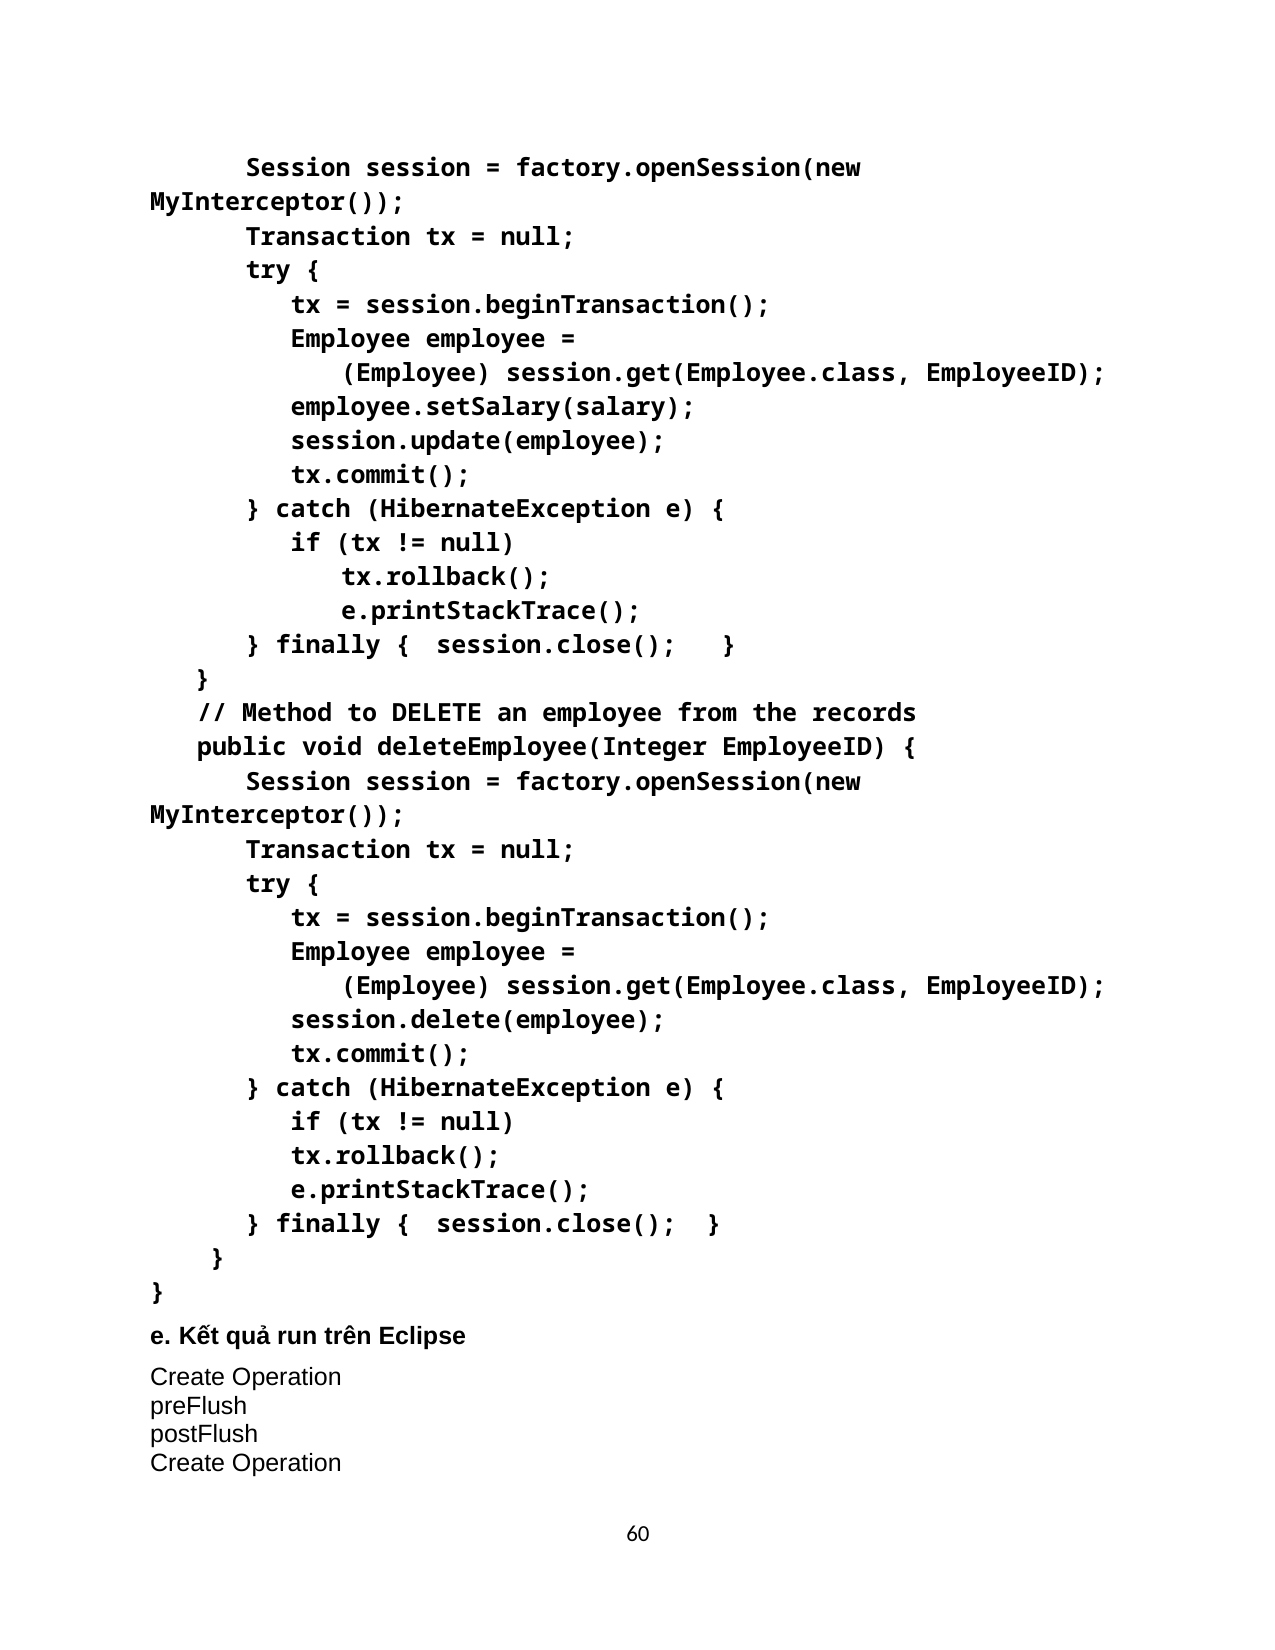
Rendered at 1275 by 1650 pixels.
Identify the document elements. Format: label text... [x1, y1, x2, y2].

text e.printStackTrace(); [150, 593, 1125, 627]
text employee.setSalary(salary); [150, 388, 1125, 422]
text Transaction tx = null; [150, 218, 1125, 252]
text (Employee) session.get(Employee.class, EmployeeID); [150, 967, 1125, 1002]
text Session session = factory.openSession(new MyInterceptor()); [150, 763, 1125, 831]
text try { [150, 865, 1125, 899]
text } finally { session.close(); } [150, 1206, 1125, 1240]
text public void deleteEmployee(Integer EmployeeID) { [150, 729, 1125, 763]
text Create Operation [150, 1362, 1125, 1391]
text // Method to DELETE an employee from the records [150, 695, 1125, 729]
text e.printStackTrace(); [150, 1172, 1125, 1206]
text } catch (HibernateException e) { [150, 491, 1125, 525]
text tx.commit(); [150, 1036, 1125, 1070]
text } [150, 661, 1125, 695]
text } catch (HibernateException e) { [150, 1070, 1125, 1104]
text tx = session.beginTransaction(); [150, 899, 1125, 933]
text tx.rollback(); [150, 1138, 1125, 1172]
text session.update(employee); [150, 422, 1125, 457]
text try { [150, 252, 1125, 286]
subtitle Kết quả run trên Eclipse [150, 1321, 1125, 1349]
text preFlush [150, 1391, 1125, 1419]
text Create Operation [150, 1448, 1125, 1477]
text tx = session.beginTransaction(); [150, 286, 1125, 320]
text } [150, 1274, 1125, 1308]
text } [150, 1240, 1125, 1274]
text session.delete(employee); [150, 1002, 1125, 1036]
text if (tx != null) [150, 1104, 1125, 1138]
text Transaction tx = null; [150, 831, 1125, 865]
text Session session = factory.openSession(new MyInterceptor()); [150, 150, 1125, 218]
text postFlush [150, 1419, 1125, 1448]
text if (tx != null) [150, 525, 1125, 559]
text Employee employee = [150, 320, 1125, 354]
text tx.commit(); [150, 457, 1125, 491]
text tx.rollback(); [150, 559, 1125, 593]
text } finally { session.close(); } [150, 627, 1125, 661]
text (Employee) session.get(Employee.class, EmployeeID); [150, 354, 1125, 388]
text Employee employee = [150, 933, 1125, 967]
